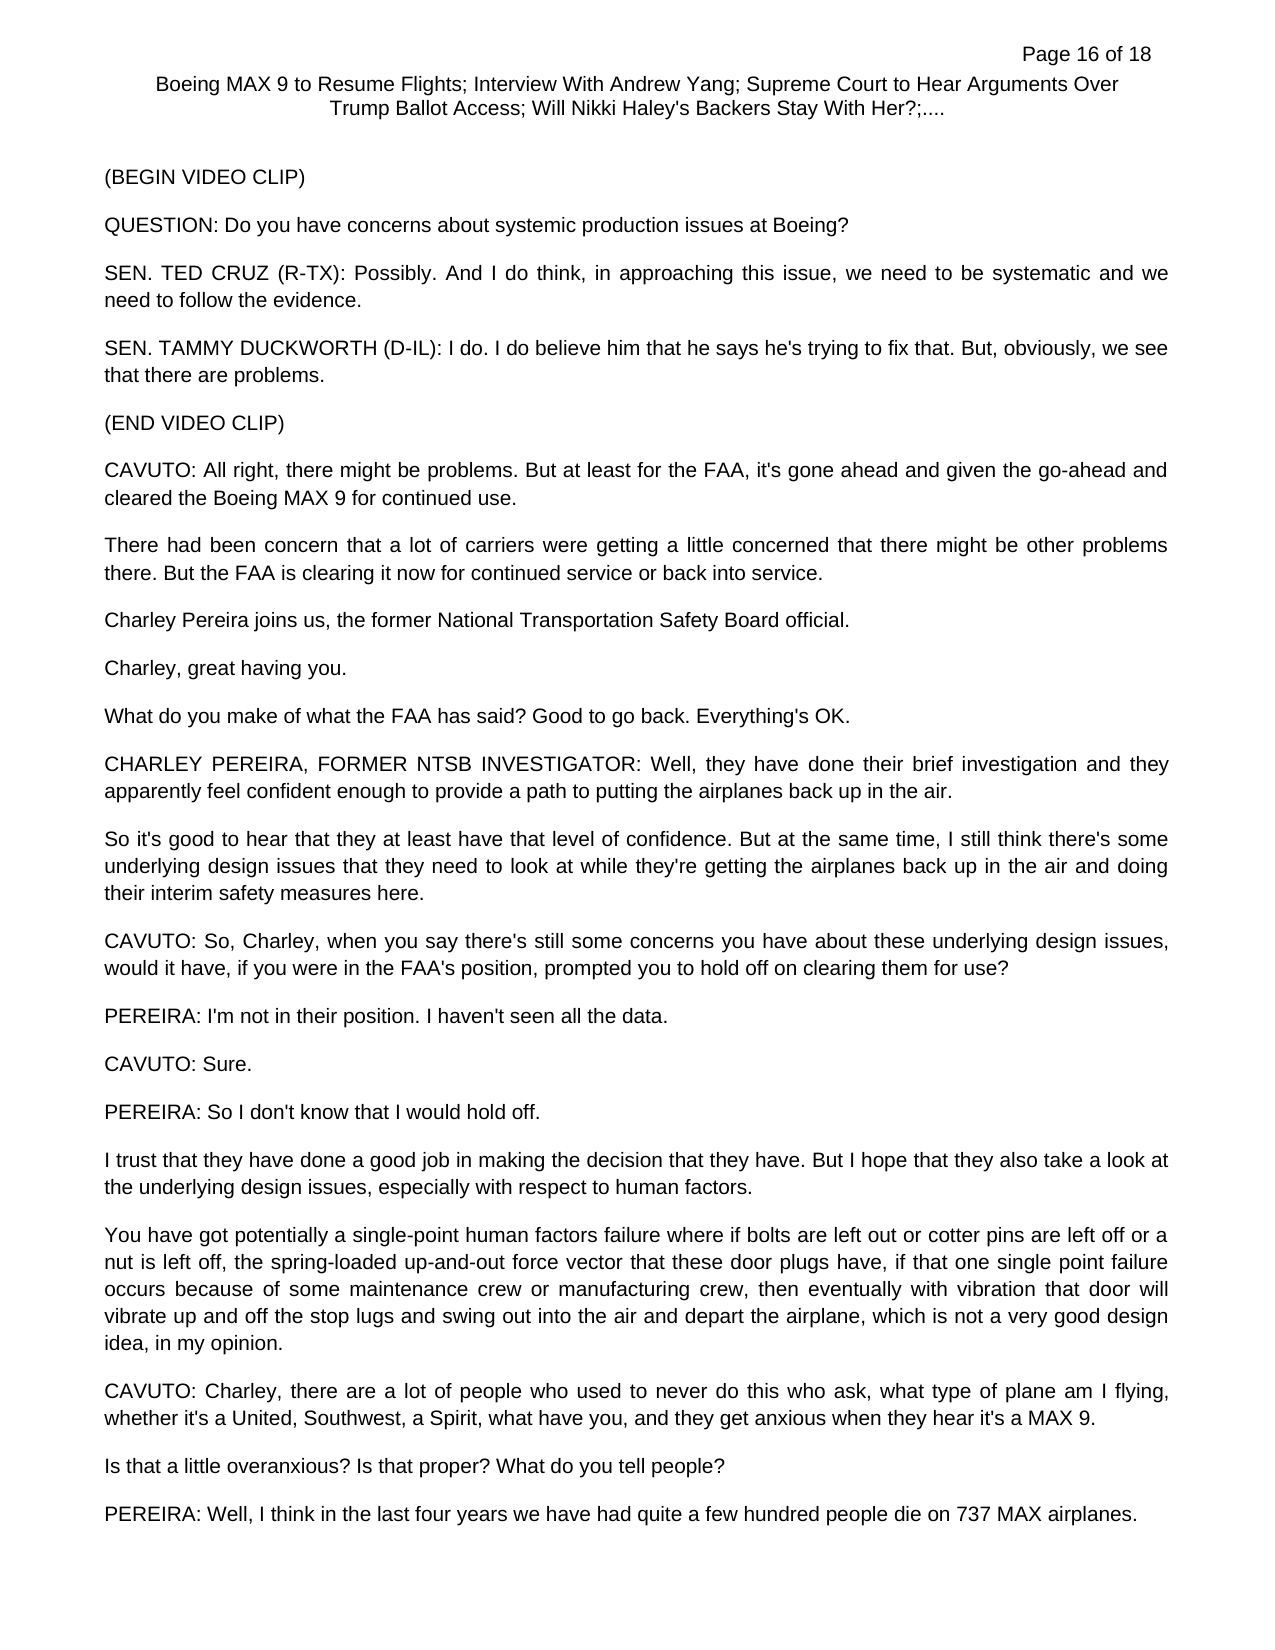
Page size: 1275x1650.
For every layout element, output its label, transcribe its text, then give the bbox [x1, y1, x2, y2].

text QUESTION: Do you have concerns about systemic production issues at Boeing? [104, 209, 1171, 236]
text PEREIRA: I'm not in their position. I haven't seen all the data. [104, 1001, 1171, 1028]
text CAVUTO: All right, there might be problems. But at least for the FAA, it's gone ahead and given the go-ahead and cleared the Boeing MAX 9 for continued use. [104, 455, 1171, 509]
text PEREIRA: So I don't know that I would hold off. [104, 1097, 1171, 1124]
text There had been concern that a lot of carriers were getting a little concerned that there might be other problems there. But the FAA is clearing it now for continued service or back into service. [104, 530, 1171, 584]
text CAVUTO: Charley, there are a lot of people who used to never do this who ask, what type of plane am I flying, whether it's a United, Southwest, a Spirit, what have you, and they get anxious when they hear it's a MAX 9. [104, 1376, 1171, 1430]
text So it's good to hear that they at least have that level of confidence. But at the same time, I still think there's some underlying design issues that they need to look at while they're getting the airplanes back up in the air and doing their interim safety measures here. [104, 824, 1171, 905]
text Is that a little overanxious? Is that proper? What do you tell people? [104, 1451, 1171, 1478]
text CAVUTO: Sure. [104, 1049, 1171, 1076]
text (END VIDEO CLIP) [104, 407, 1171, 434]
text Charley Pereira joins us, the former National Transportation Safety Board official. [104, 605, 1171, 632]
text CHARLEY PEREIRA, FORMER NTSB INVESTIGATOR: Well, they have done their brief investigation and they apparently feel confident enough to provide a path to putting the airplanes back up in the air. [104, 749, 1171, 803]
text Charley, great having you. [104, 653, 1171, 680]
text CAVUTO: So, Charley, when you say there's still some concerns you have about these underlying design issues, would it have, if you were in the FAA's position, prompted you to hold off on clearing them for use? [104, 926, 1171, 980]
text SEN. TED CRUZ (R-TX): Possibly. And I do think, in approaching this issue, we need to be systematic and we need to follow the evidence. [104, 257, 1171, 311]
text SEN. TAMMY DUCKWORTH (D-IL): I do. I do believe him that he says he's trying to fix that. But, obviously, we see that there are problems. [104, 332, 1171, 386]
text (BEGIN VIDEO CLIP) [104, 161, 1171, 188]
text PEREIRA: Well, I think in the last four years we have had quite a few hundred people die on 737 MAX airplanes. [104, 1499, 1171, 1526]
text I trust that they have done a good job in making the decision that they have. But I hope that they also take a look at the underlying design issues, especially with respect to human factors. [104, 1145, 1171, 1199]
text What do you make of what the FAA has said? Good to go back. Everything's OK. [104, 701, 1171, 728]
text You have got potentially a single-point human factors failure where if bolts are left out or cotter pins are left off or a nut is left off, the spring-loaded up-and-out force vector that these door plugs have, if that one single point failure occurs because of some maintenance crew or manufacturing crew, then eventually with vibration that door will vibrate up and off the stop lugs and swing out into the air and depart the airplane, which is not a very good design idea, in my opinion. [104, 1220, 1171, 1355]
